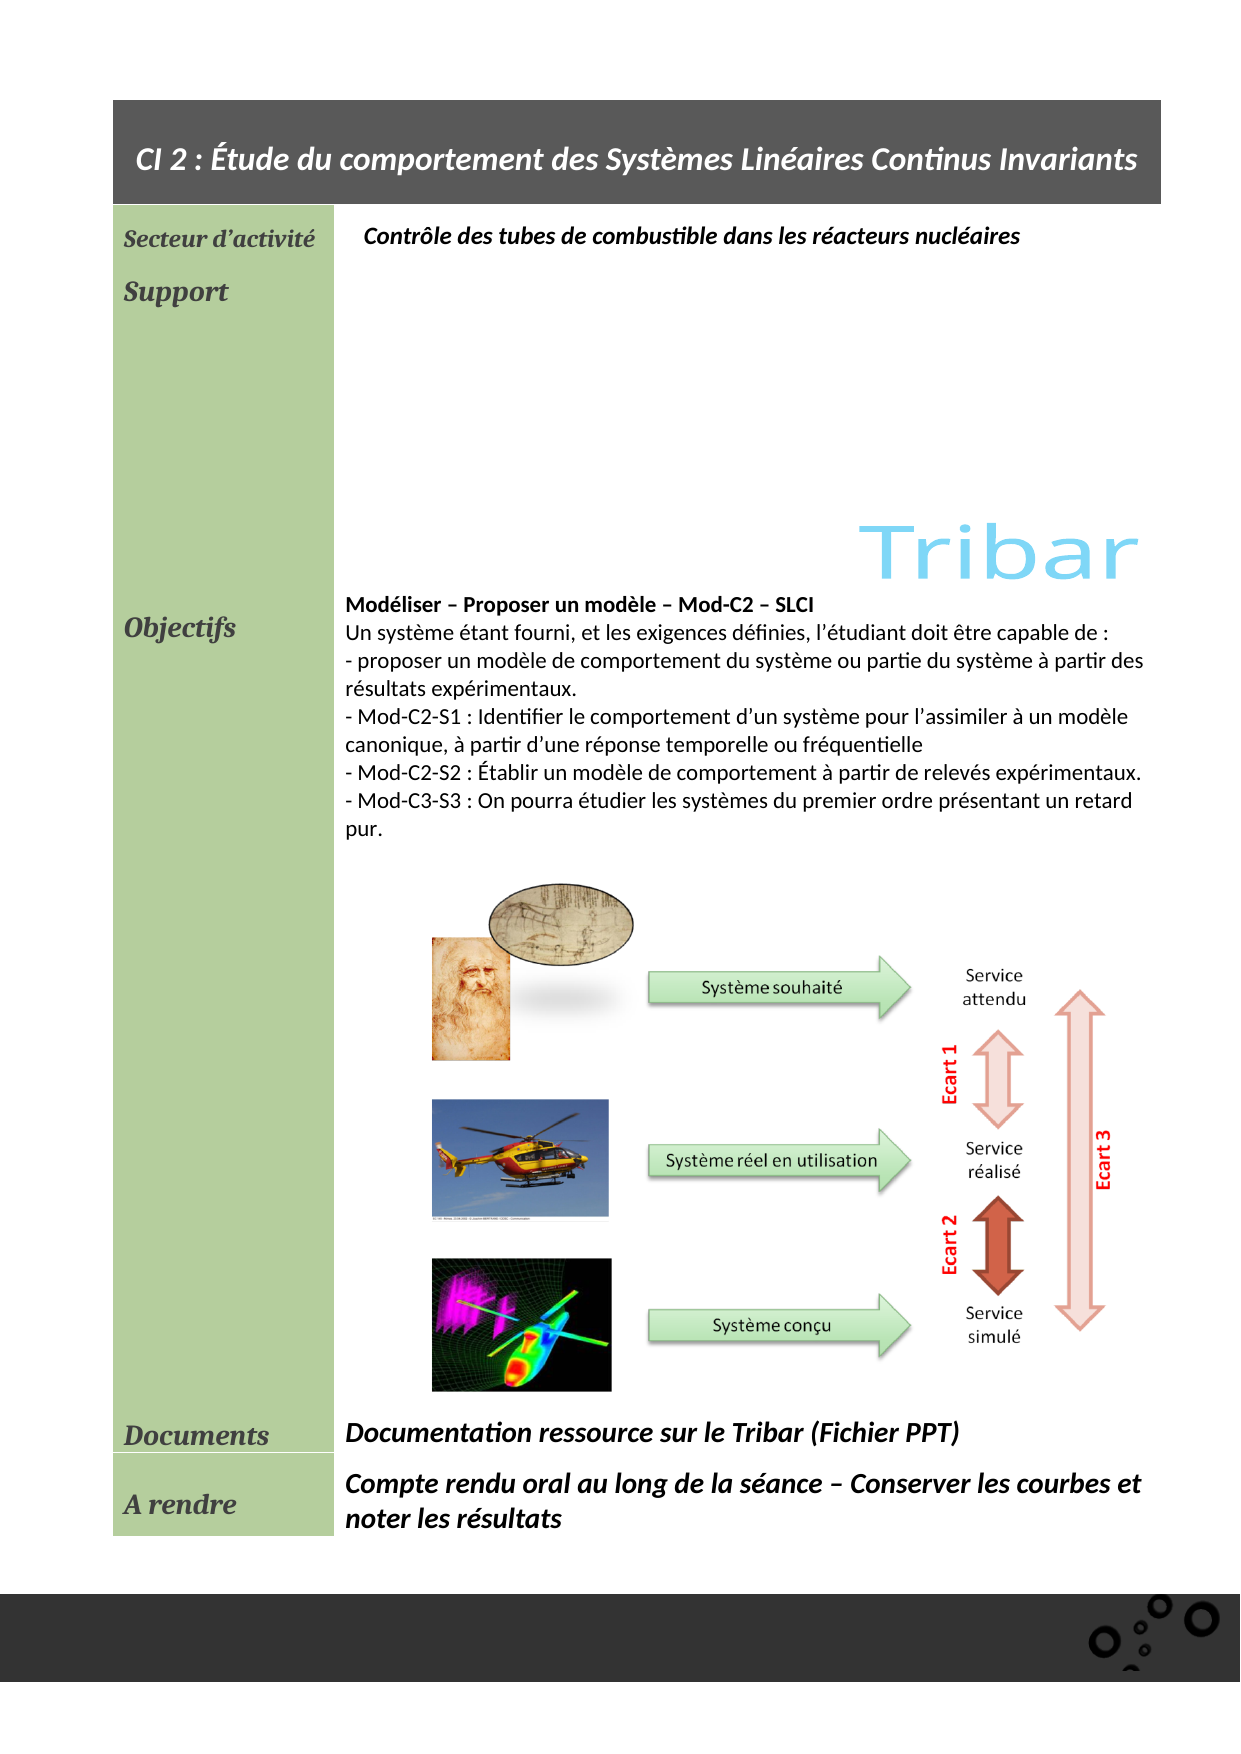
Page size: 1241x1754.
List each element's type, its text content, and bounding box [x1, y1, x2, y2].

table_cell Compte rendu oral au long de la séance – Conserver les courbes et noter les résultats [334, 1453, 1161, 1536]
table_cell [334, 254, 1161, 590]
table_cell Documentation ressource sur le Tribar (Fichier PPT) [334, 1398, 1161, 1452]
table_cell Modéliser – Proposer un modèle – Mod-C2 – SLCI Un système étant fourni, et les exigences définies, l’étudiant doit être capable de : - proposer un modèle de comportement du système ou partie du système à partir des résultats expérimentaux. - Mod-C2-S1 : Identifier le comportement d’un système pour l’assimiler à un modèle canonique, à partir d’une réponse temporelle ou fréquentielle - Mod-C2-S2 : Établir un modèle de comportement à partir de relevés expérimentaux. - Mod-C3-S3 : On pourra étudier les systèmes du premier ordre présentant un retard pur. [334, 590, 1161, 1398]
table_header CI 2 : Étude du comportement des Systèmes Linéaires Continus Invariants [113, 100, 1161, 204]
table_cell Support [113, 254, 334, 590]
table_cell Contrôle des tubes de combustible dans les réacteurs nucléaires [334, 205, 1161, 254]
picture [1088, 1594, 1220, 1671]
table_cell Secteur d’activité [113, 205, 334, 254]
picture [431, 882, 1120, 1392]
table_cell Objectifs [113, 590, 334, 1398]
table_cell Documents [113, 1398, 334, 1452]
table_cell A rendre [113, 1453, 334, 1536]
